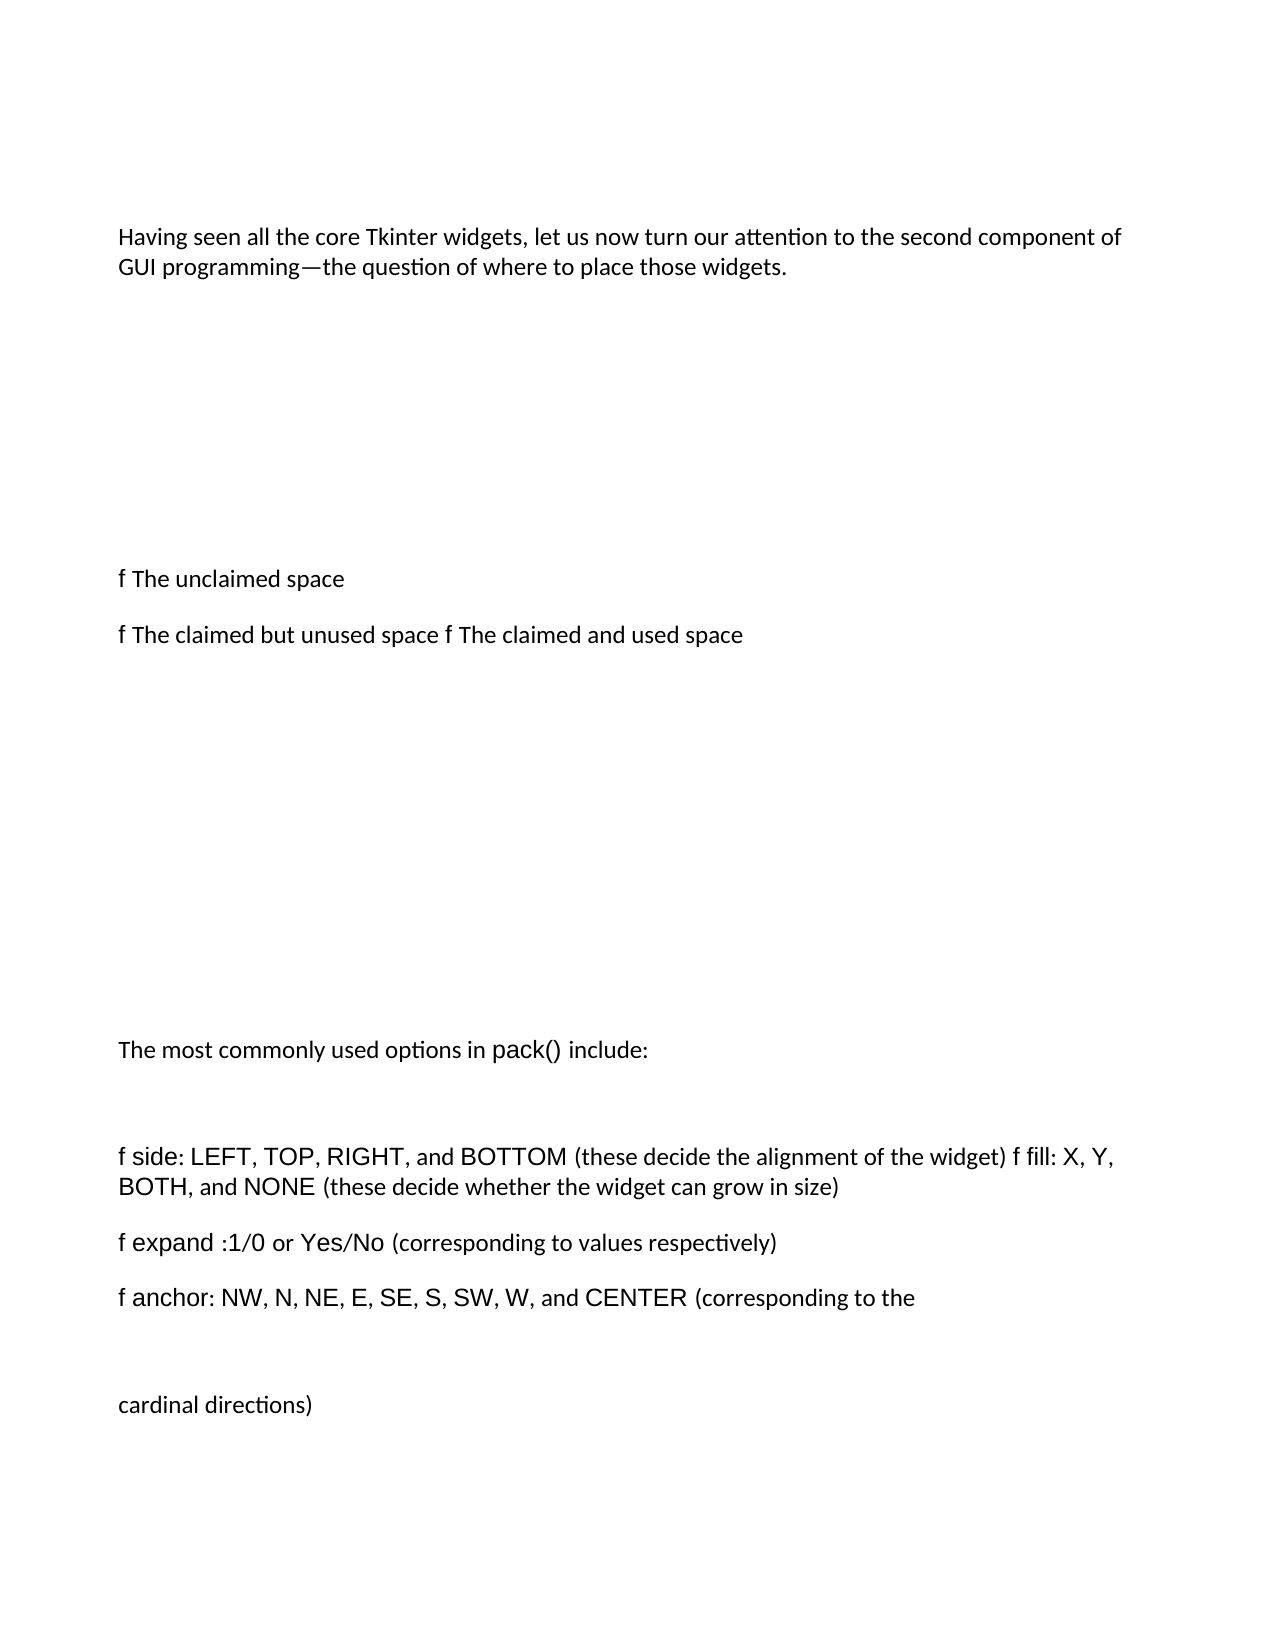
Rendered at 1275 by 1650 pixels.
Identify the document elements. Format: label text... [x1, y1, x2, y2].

text cardinal directions) [118, 1389, 1157, 1420]
text f anchor: NW, N, NE, E, SE, S, SW, W, and CENTER (corresponding to the [118, 1282, 1157, 1313]
text f expand :1/0 or Yes/No (corresponding to values respectively) [118, 1227, 1157, 1257]
text f The claimed but unused space f The claimed and used space [118, 619, 1157, 649]
text f The unclaimed space [118, 563, 1157, 594]
text Having seen all the core Tkinter widgets, let us now turn our attention to the second component of GUI programming—the question of where to place those widgets. [118, 221, 1157, 282]
text f side: LEFT, TOP, RIGHT, and BOTTOM (these decide the alignment of the widget) f fill: X, Y, BOTH, and NONE (these decide whether the widget can grow in size) [118, 1141, 1157, 1202]
text The most commonly used options in pack() include: [118, 1034, 1157, 1064]
